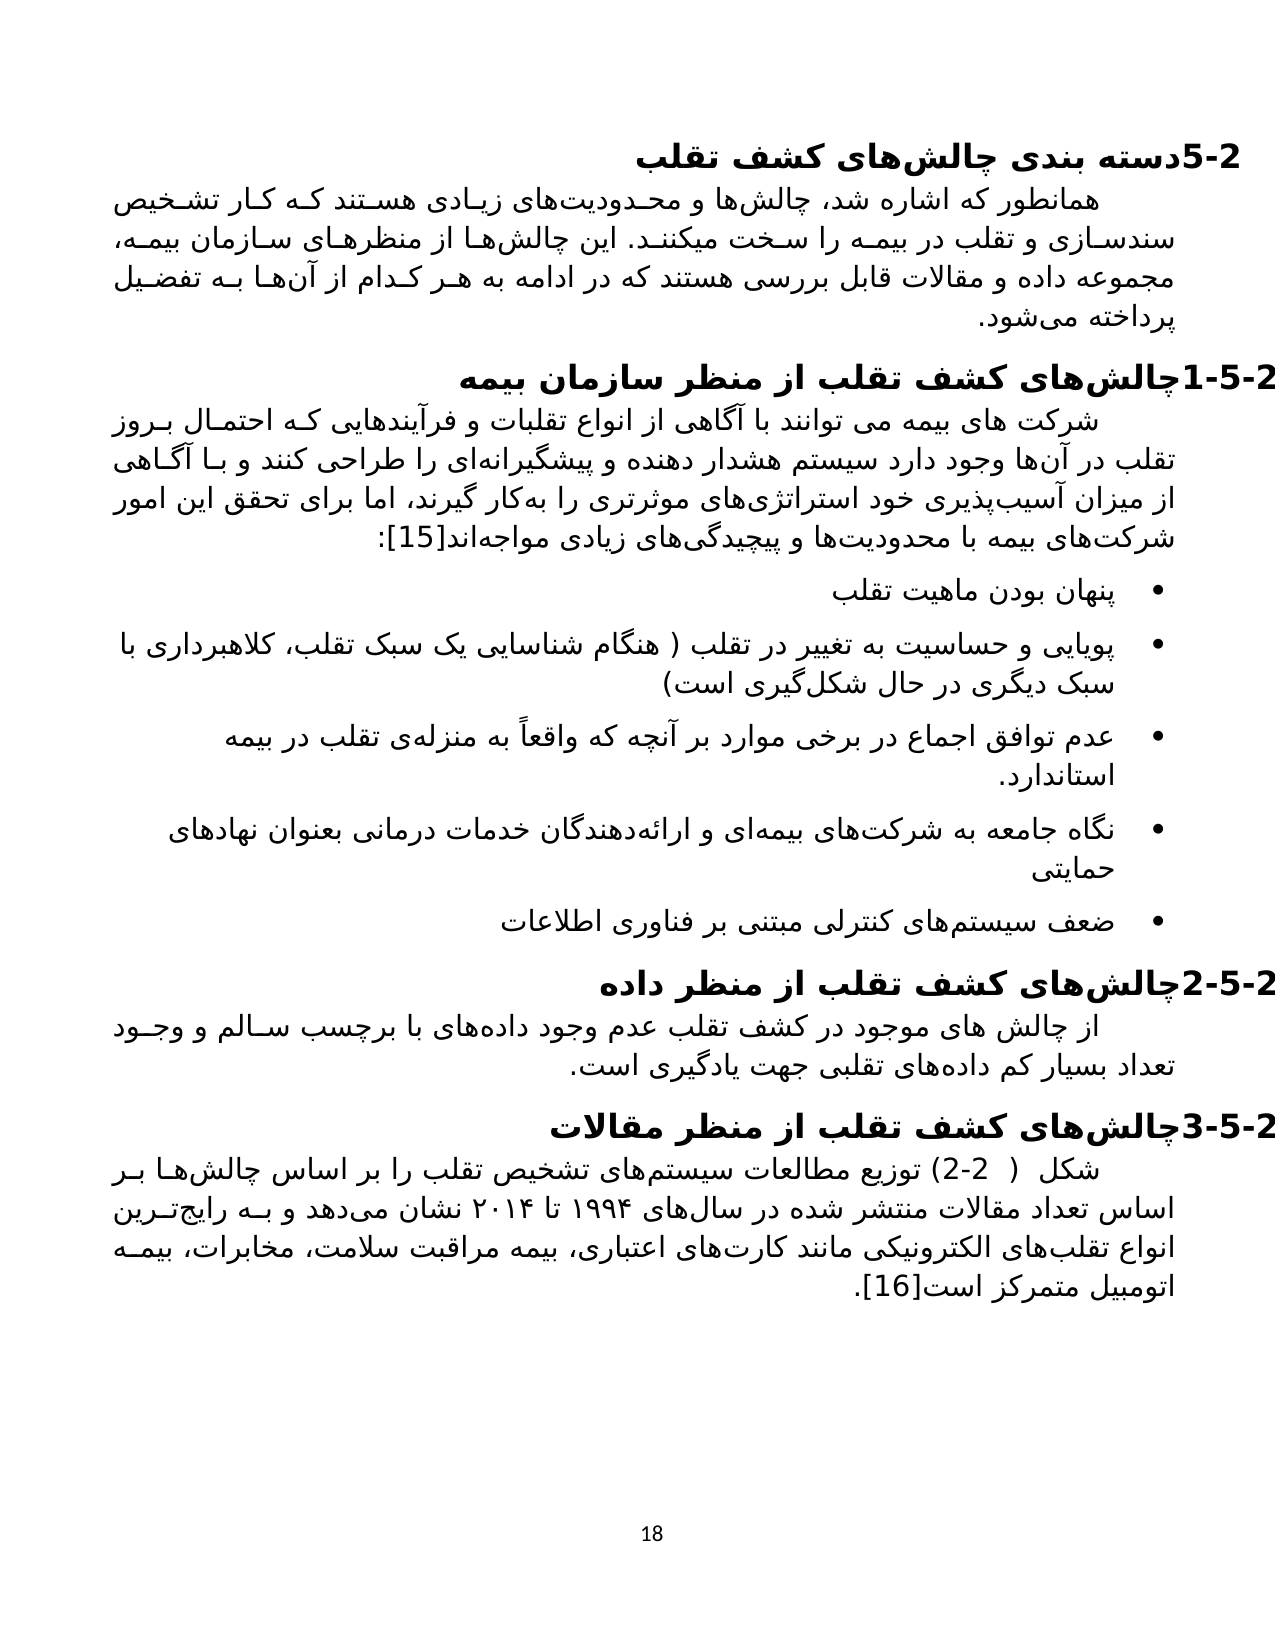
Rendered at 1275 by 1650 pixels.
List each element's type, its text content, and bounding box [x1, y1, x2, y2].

text شرکت های بیمه می توانند با آگاهی از انواع تقلبات و فرآیندهایی که احتمال بروز تقلب در آن‌ها وجود دارد سیستم هشدار دهنده و پیشگیرانه‌ای را طراحی کنند و با آگاهی از میزان آسیب‌پذیری خود استراتژی‌های موثرتری را به‌کار گیرند، اما برای تحقق این امور شرکت‌های بیمه با محدودیت‌ها و پیچیدگی‌های زیادی مواجه‌اند[15]: [112, 403, 1176, 554]
list ضعف سیستم‌های کنترلی مبتنی بر فناوری اطلاعات [112, 905, 1153, 939]
text از چالش های موجود در کشف تقلب عدم وجود داده‌های با برچسب سالم و وجود تعداد بسیار کم داده‌های تقلبی جهت یادگیری است. [112, 1009, 1176, 1082]
list پویایی و حساسیت به تغییر در تقلب ( هنگام شناسایی یک سبک تقلب، کلاهبرداری با سبک دیگری در حال شکل‌گیری است) [112, 627, 1153, 700]
subtitle چالش‌های کشف تقلب از منظر سازمان بیمه [112, 359, 1181, 397]
list عدم توافق اجماع در برخی موارد بر آنچه که واقعاً به منزله‌ی تقلب در بیمه استاندارد. [112, 720, 1153, 793]
list نگاه جامعه به شرکت‌های بیمه‌ای و ارائه‌دهندگان خدمات درمانی بعنوان نهادهای حمایتی [112, 812, 1153, 885]
subtitle چالش‌های کشف تقلب از منظر داده [112, 964, 1181, 1003]
subtitle دسته بندی چالش‌های کشف تقلب [112, 137, 1181, 176]
list پنهان بودن ماهیت تقلب [112, 574, 1153, 608]
subtitle چالش‌های کشف تقلب از منظر مقالات [112, 1108, 1181, 1147]
text همانطور که اشاره شد، چالش‌ها و محدودیت‌های زیادی هستند که کار تشخیص سندسازی و تقلب در بیمه را سخت میکنند. این چالش‌ها از منظرهای سازمان بیمه، مجموعه داده و مقالات قابل بررسی هستند که در ادامه به هر کدام از آن‌ها به تفضیل پرداخته می‌شود. [112, 182, 1176, 333]
